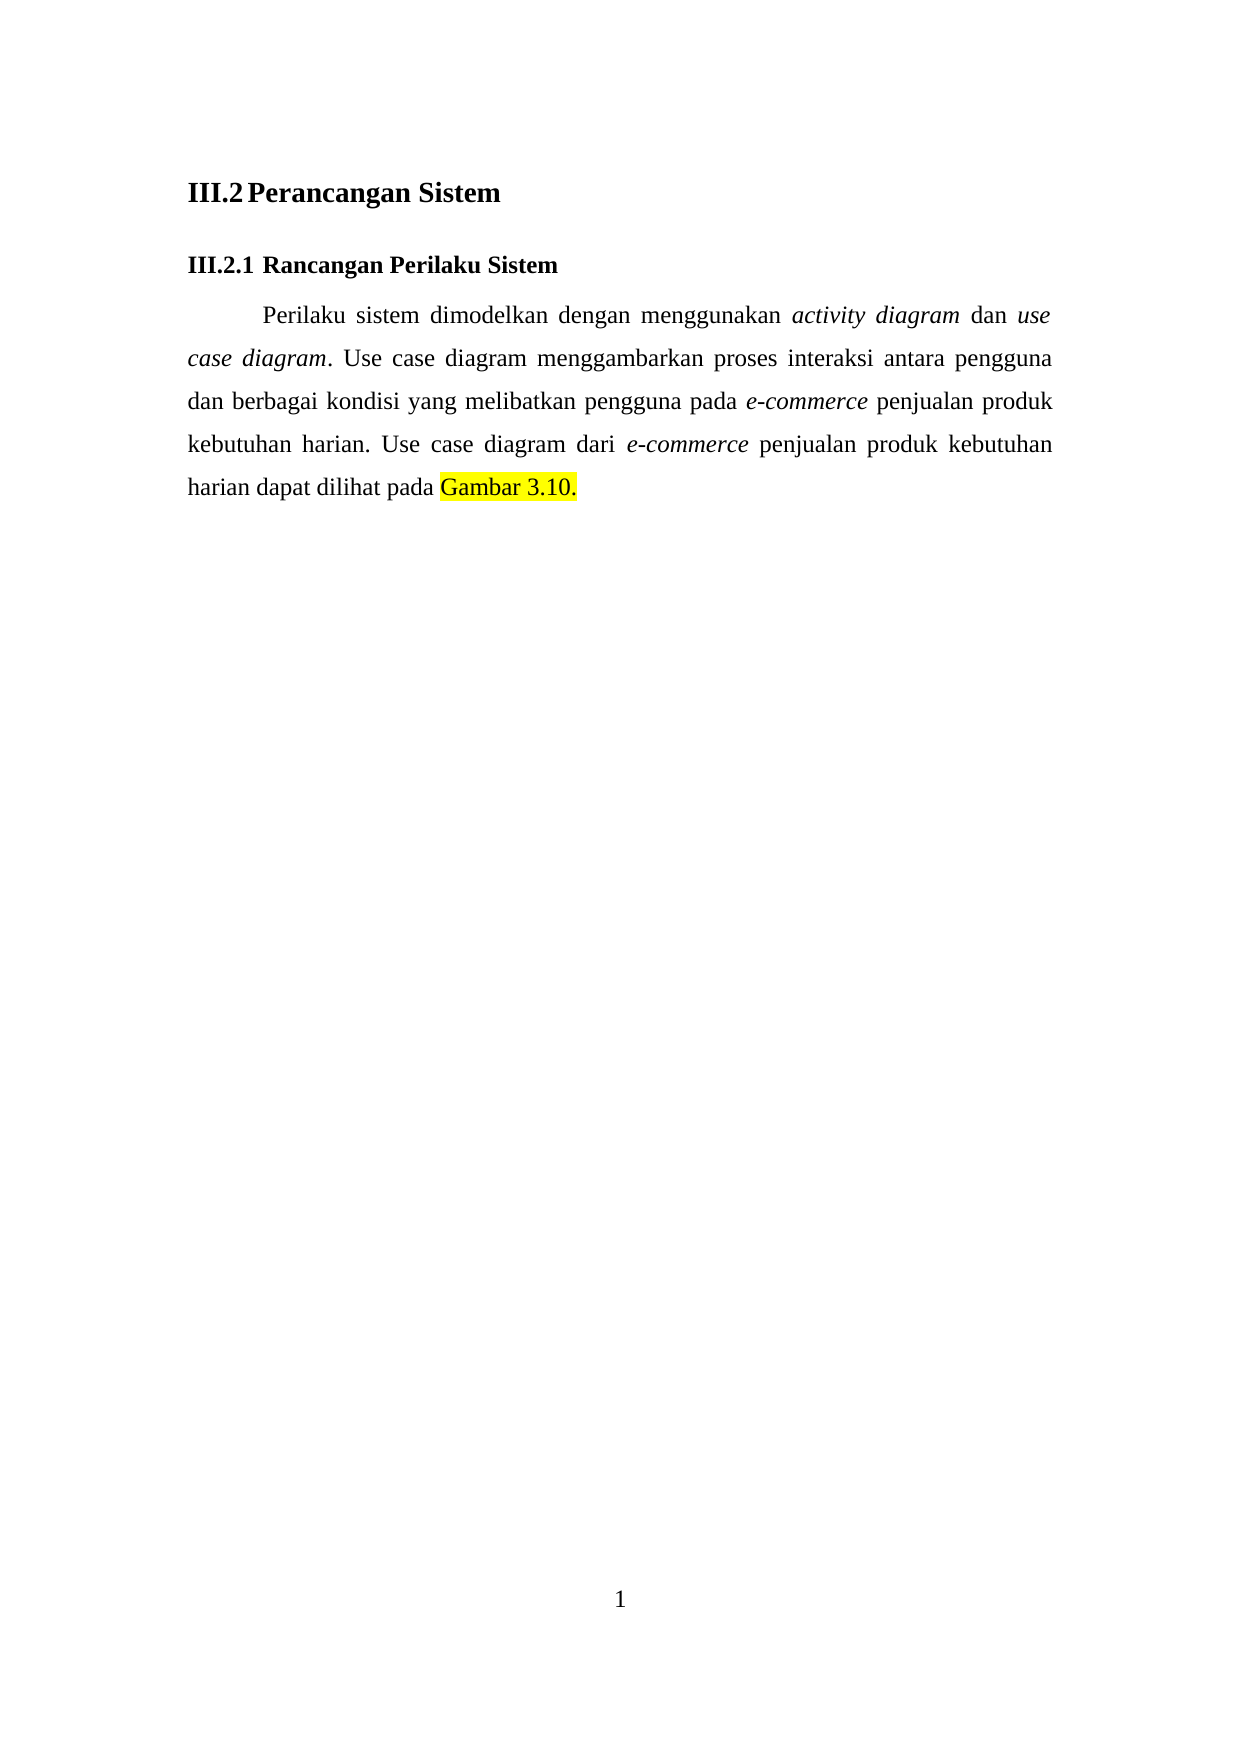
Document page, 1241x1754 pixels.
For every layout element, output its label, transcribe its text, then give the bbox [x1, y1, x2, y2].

subtitle Rancangan Perilaku Sistem [187, 250, 1053, 279]
subtitle Perancangan Sistem [187, 175, 1053, 208]
text Perilaku sistem dimodelkan dengan menggunakan activity diagram dan use case diagram. Use case diagram menggambarkan proses interaksi antara pengguna dan berbagai kondisi yang melibatkan pengguna pada e-commerce penjualan produk kebutuhan harian. Use case diagram dari e-commerce penjualan produk kebutuhan harian dapat dilihat pada Gambar 3.10. [187, 300, 1053, 501]
